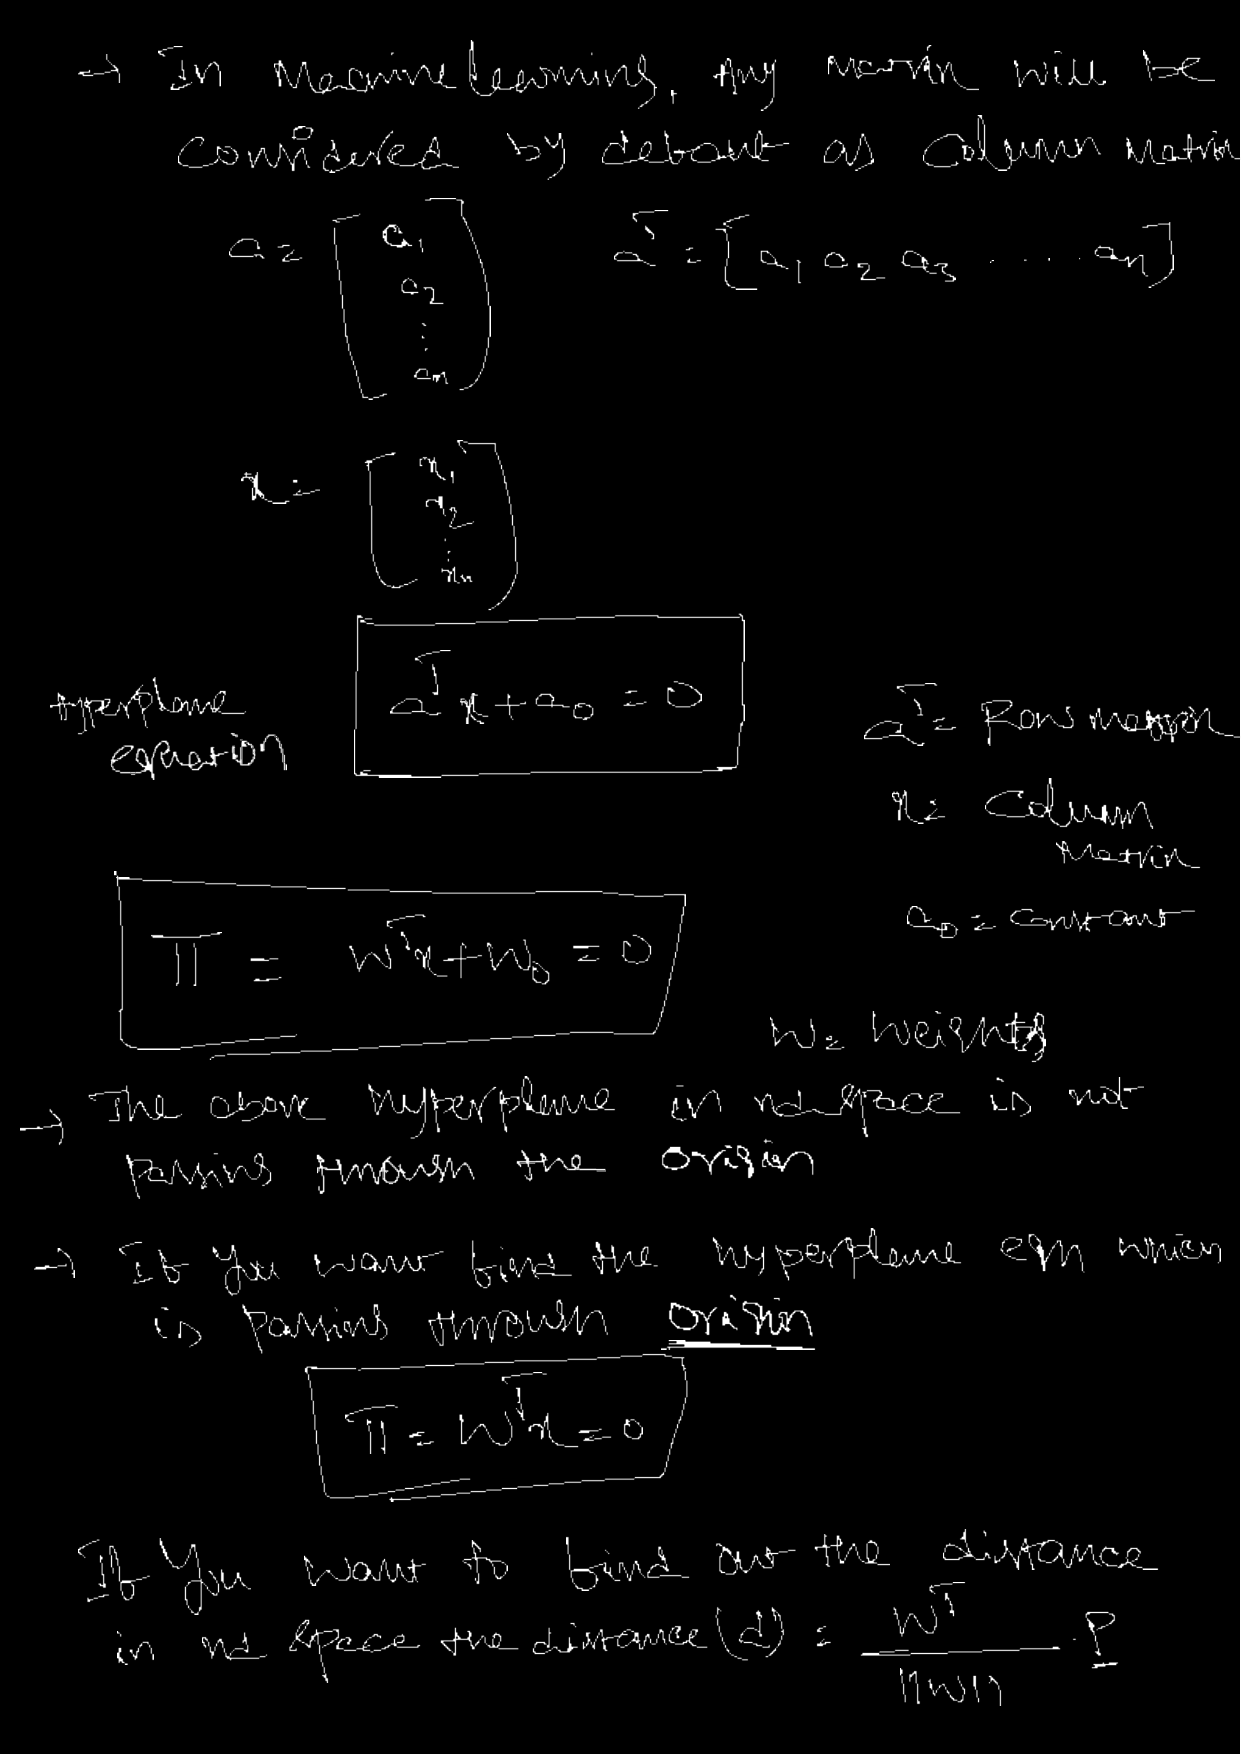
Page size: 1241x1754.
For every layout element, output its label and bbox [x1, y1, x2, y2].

picture [241, 472, 320, 504]
picture [907, 906, 1197, 940]
picture [229, 198, 491, 400]
picture [158, 46, 221, 90]
picture [1056, 841, 1202, 870]
picture [119, 1228, 1221, 1502]
picture [828, 45, 979, 92]
picture [943, 1529, 1160, 1570]
picture [78, 54, 122, 83]
picture [864, 683, 1241, 746]
picture [671, 90, 679, 106]
picture [20, 1076, 1031, 1199]
picture [985, 778, 1155, 829]
picture [1143, 50, 1215, 83]
picture [50, 677, 287, 780]
picture [1014, 51, 1106, 87]
picture [507, 133, 565, 180]
picture [178, 126, 459, 173]
picture [78, 1534, 1120, 1706]
picture [114, 871, 686, 1060]
picture [34, 1248, 75, 1278]
picture [713, 58, 778, 111]
picture [1079, 222, 1174, 288]
picture [354, 440, 745, 778]
picture [892, 790, 947, 824]
picture [602, 129, 874, 171]
picture [770, 1011, 1046, 1064]
picture [117, 1631, 154, 1665]
picture [923, 115, 1241, 171]
picture [274, 40, 657, 109]
picture [1024, 258, 1050, 263]
picture [614, 210, 956, 290]
picture [1069, 1077, 1144, 1109]
